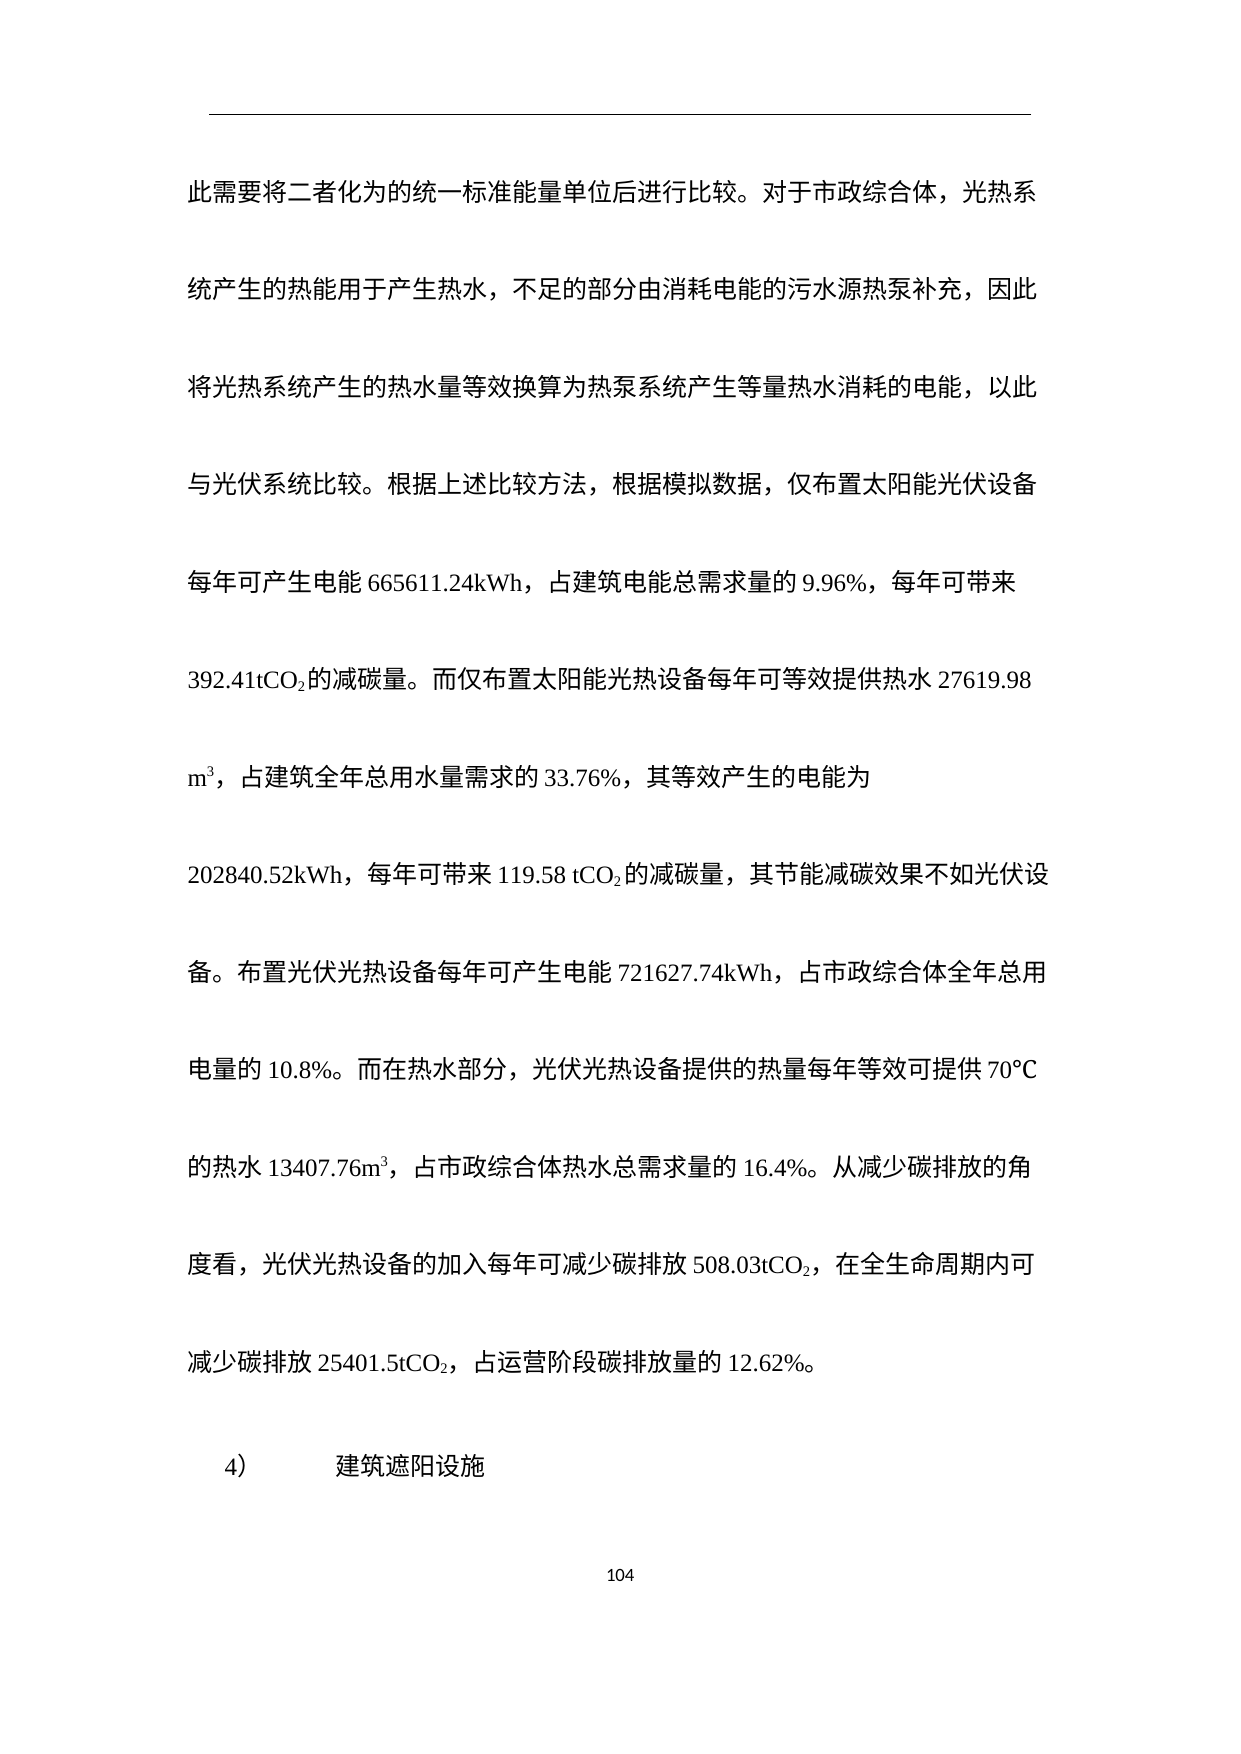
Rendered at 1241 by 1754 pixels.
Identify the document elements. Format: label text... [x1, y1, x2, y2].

list 建筑遮阳设施 [224, 1432, 1031, 1497]
